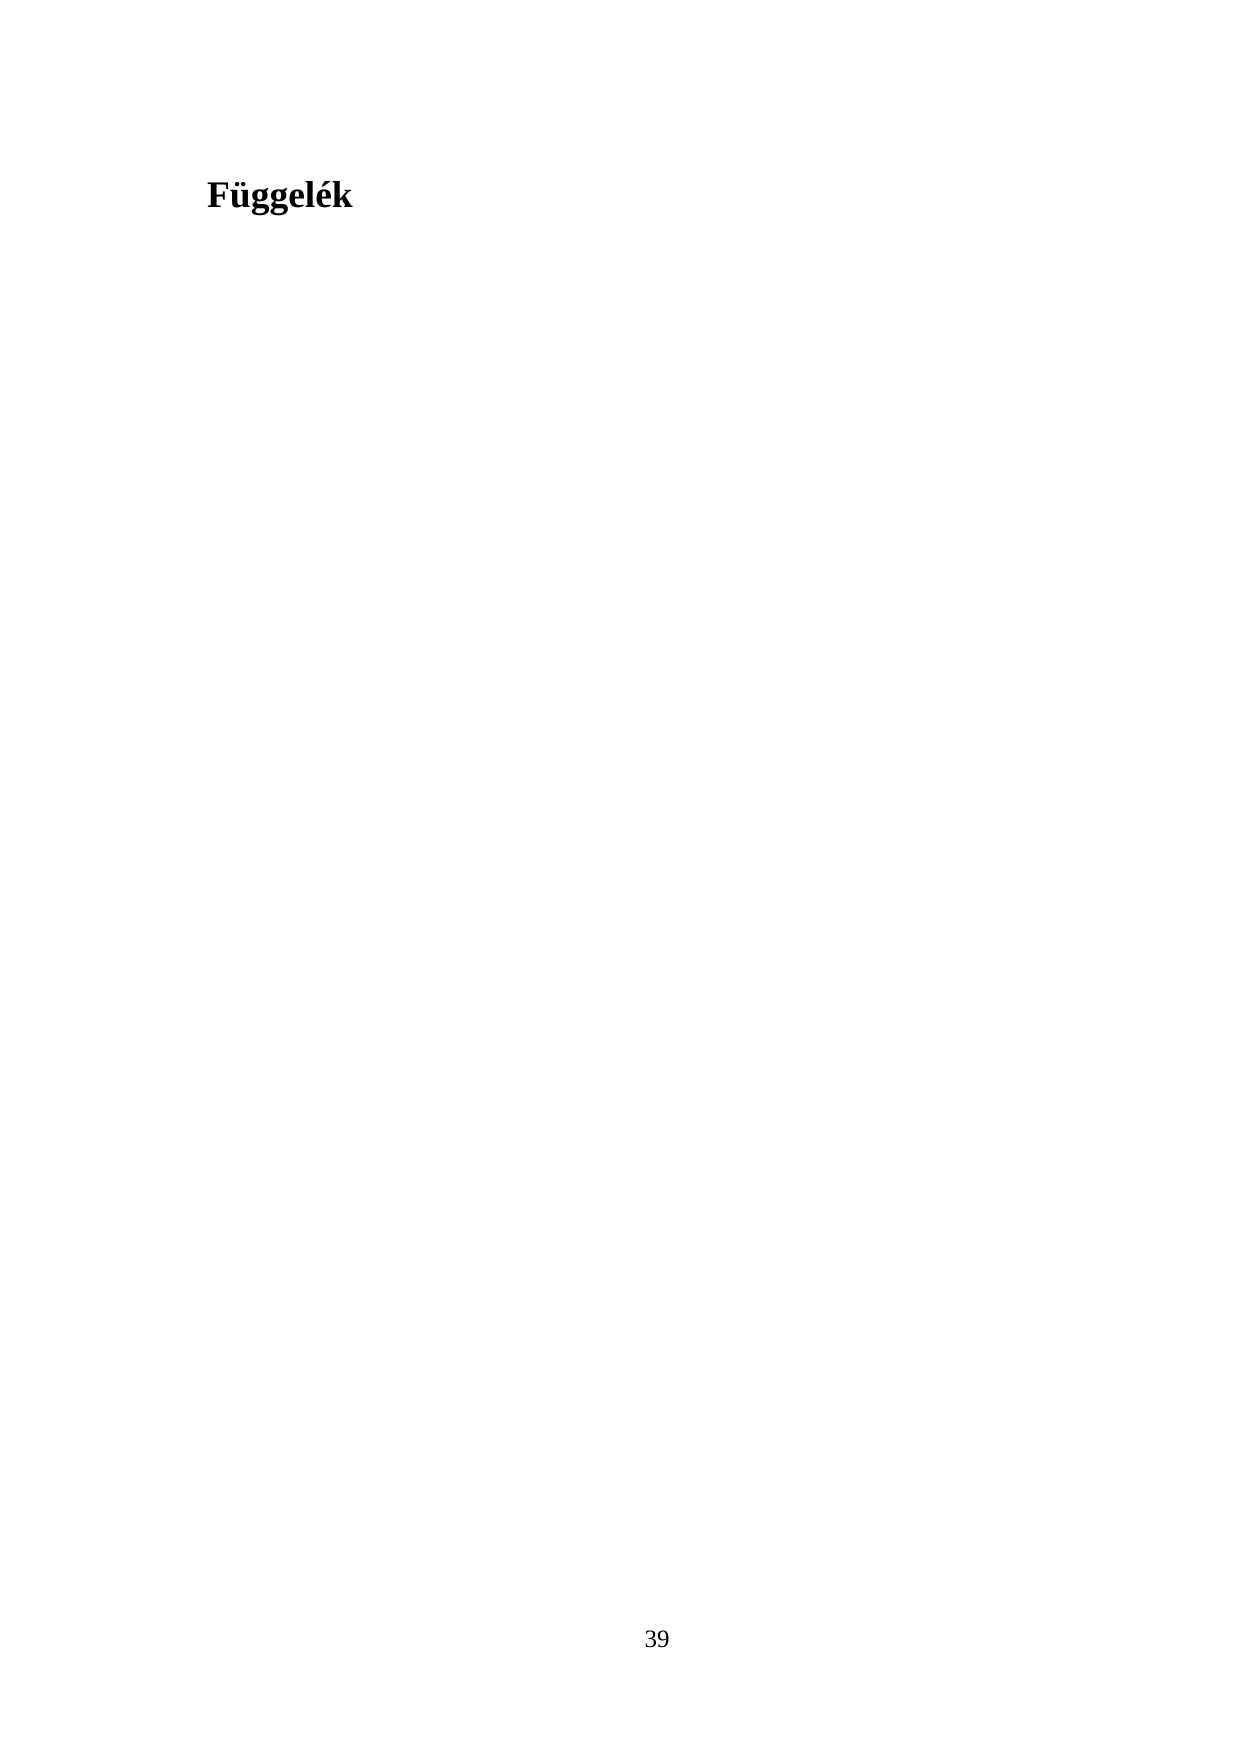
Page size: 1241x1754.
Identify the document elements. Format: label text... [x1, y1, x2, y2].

text Függelék [207, 173, 1092, 216]
